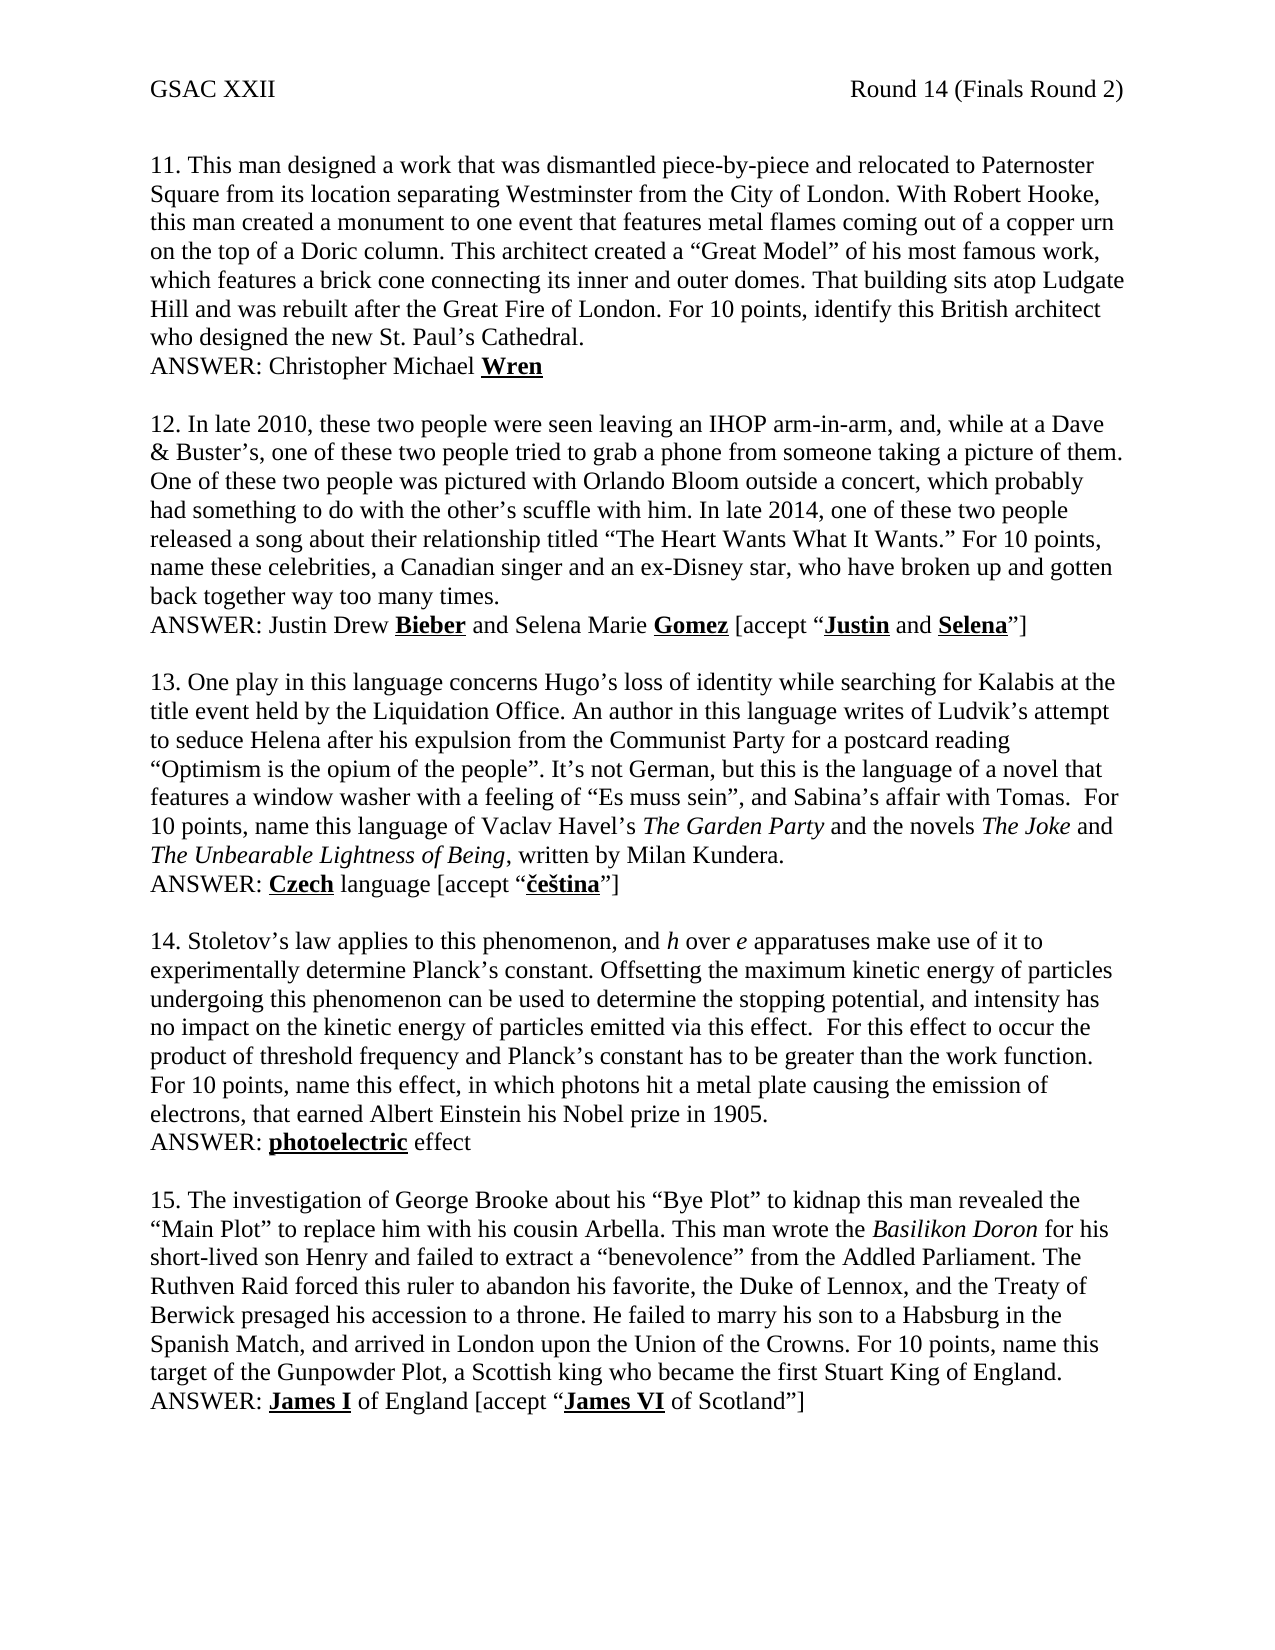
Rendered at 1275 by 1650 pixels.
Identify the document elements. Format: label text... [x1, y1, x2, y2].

text ANSWER: James I of England [accept “James VI of Scotland”] [150, 1386, 1125, 1415]
text ANSWER: Czech language [accept “čeština”] [150, 869, 1125, 897]
text 13. One play in this language concerns Hugo’s loss of identity while searching for Kalabis at the title event held by the Liquidation Office. An author in this language writes of Ludvik’s attempt to seduce Helena after his expulsion from the Communist Party for a postcard reading “Optimism is the opium of the people”. It’s not German, but this is the language of a novel that features a window washer with a feeling of “Es muss sein”, and Sabina’s affair with Tomas. For 10 points, name this language of Vaclav Havel’s The Garden Party and the novels The Joke and The Unbearable Lightness of Being, written by Milan Kundera. [150, 667, 1125, 869]
text ANSWER: photoelectric effect [150, 1127, 1125, 1156]
text ANSWER: Christopher Michael Wren [150, 351, 1125, 380]
text 11. This man designed a work that was dismantled piece-by-piece and relocated to Paternoster Square from its location separating Westminster from the City of London. With Robert Hooke, this man created a monument to one event that features metal flames coming out of a copper urn on the top of a Doric column. This architect created a “Great Model” of his most famous work, which features a brick cone connecting its inner and outer domes. That building sits atop Ludgate Hill and was rebuilt after the Great Fire of London. For 10 points, identify this British architect who designed the new St. Paul’s Cathedral. [150, 150, 1125, 351]
text 14. Stoletov’s law applies to this phenomenon, and h over e apparatuses make use of it to experimentally determine Planck’s constant. Offsetting the maximum kinetic energy of particles undergoing this phenomenon can be used to determine the stopping potential, and intensity has no impact on the kinetic energy of particles emitted via this effect. For this effect to occur the product of threshold frequency and Planck’s constant has to be greater than the work function. For 10 points, name this effect, in which photons hit a metal plate causing the emission of electrons, that earned Albert Einstein his Nobel prize in 1905. [150, 926, 1125, 1127]
text 12. In late 2010, these two people were seen leaving an IHOP arm-in-arm, and, while at a Dave & Buster’s, one of these two people tried to grab a phone from someone taking a picture of them. One of these two people was pictured with Orlando Bloom outside a concert, which probably had something to do with the other’s scuffle with him. In late 2014, one of these two people released a song about their relationship titled “The Heart Wants What It Wants.” For 10 points, name these celebrities, a Canadian singer and an ex-Disney star, who have broken up and gotten back together way too many times. ANSWER: Justin Drew Bieber and Selena Marie Gomez [accept “Justin and Selena”] [150, 409, 1125, 639]
text 15. The investigation of George Brooke about his “Bye Plot” to kidnap this man revealed the “Main Plot” to replace him with his cousin Arbella. This man wrote the Basilikon Doron for his short-lived son Henry and failed to extract a “benevolence” from the Addled Parliament. The Ruthven Raid forced this ruler to abandon his favorite, the Duke of Lennox, and the Treaty of Berwick presaged his accession to a throne. He failed to marry his son to a Habsburg in the Spanish Match, and arrived in London upon the Union of the Crowns. For 10 points, name this target of the Gunpowder Plot, a Scottish king who became the first Stuart King of England. [150, 1185, 1125, 1386]
